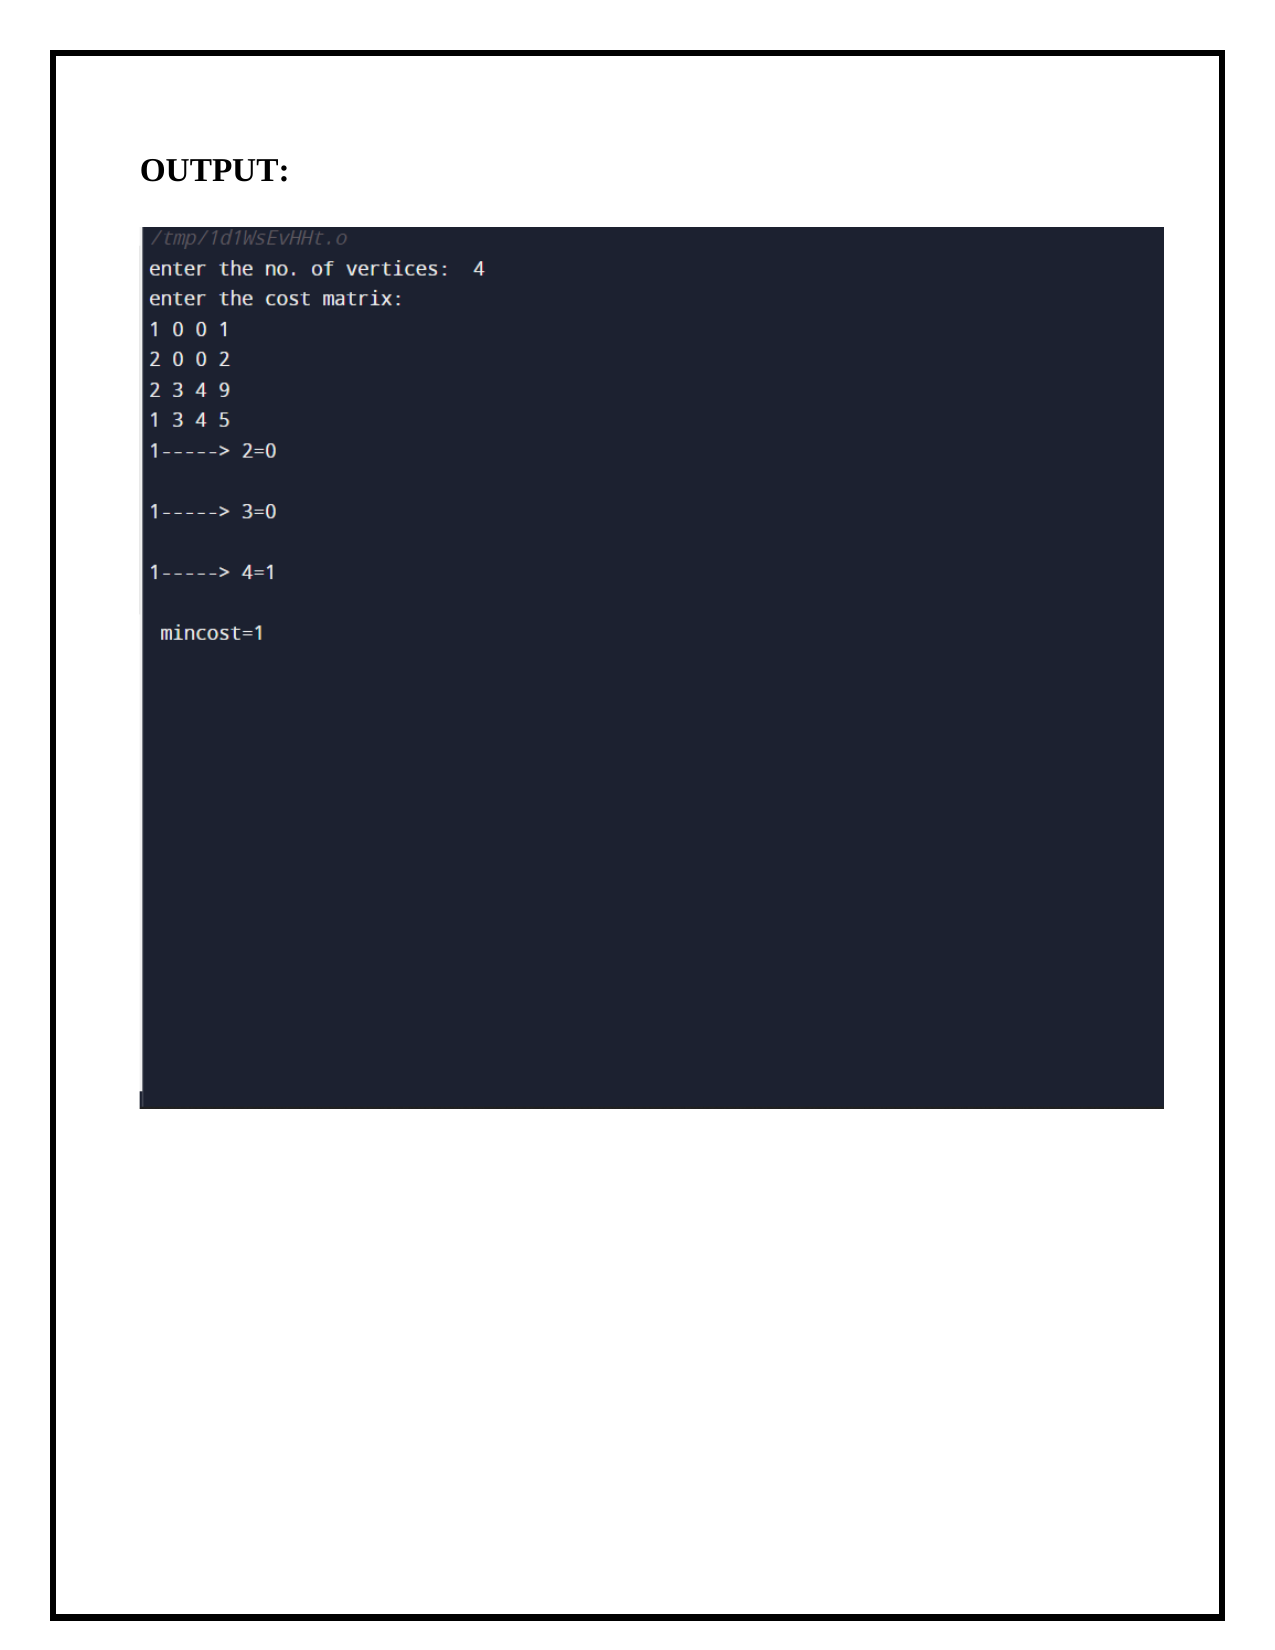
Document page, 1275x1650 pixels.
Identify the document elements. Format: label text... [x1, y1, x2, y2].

picture [139, 227, 1164, 1109]
text OUTPUT: [139, 150, 1164, 188]
